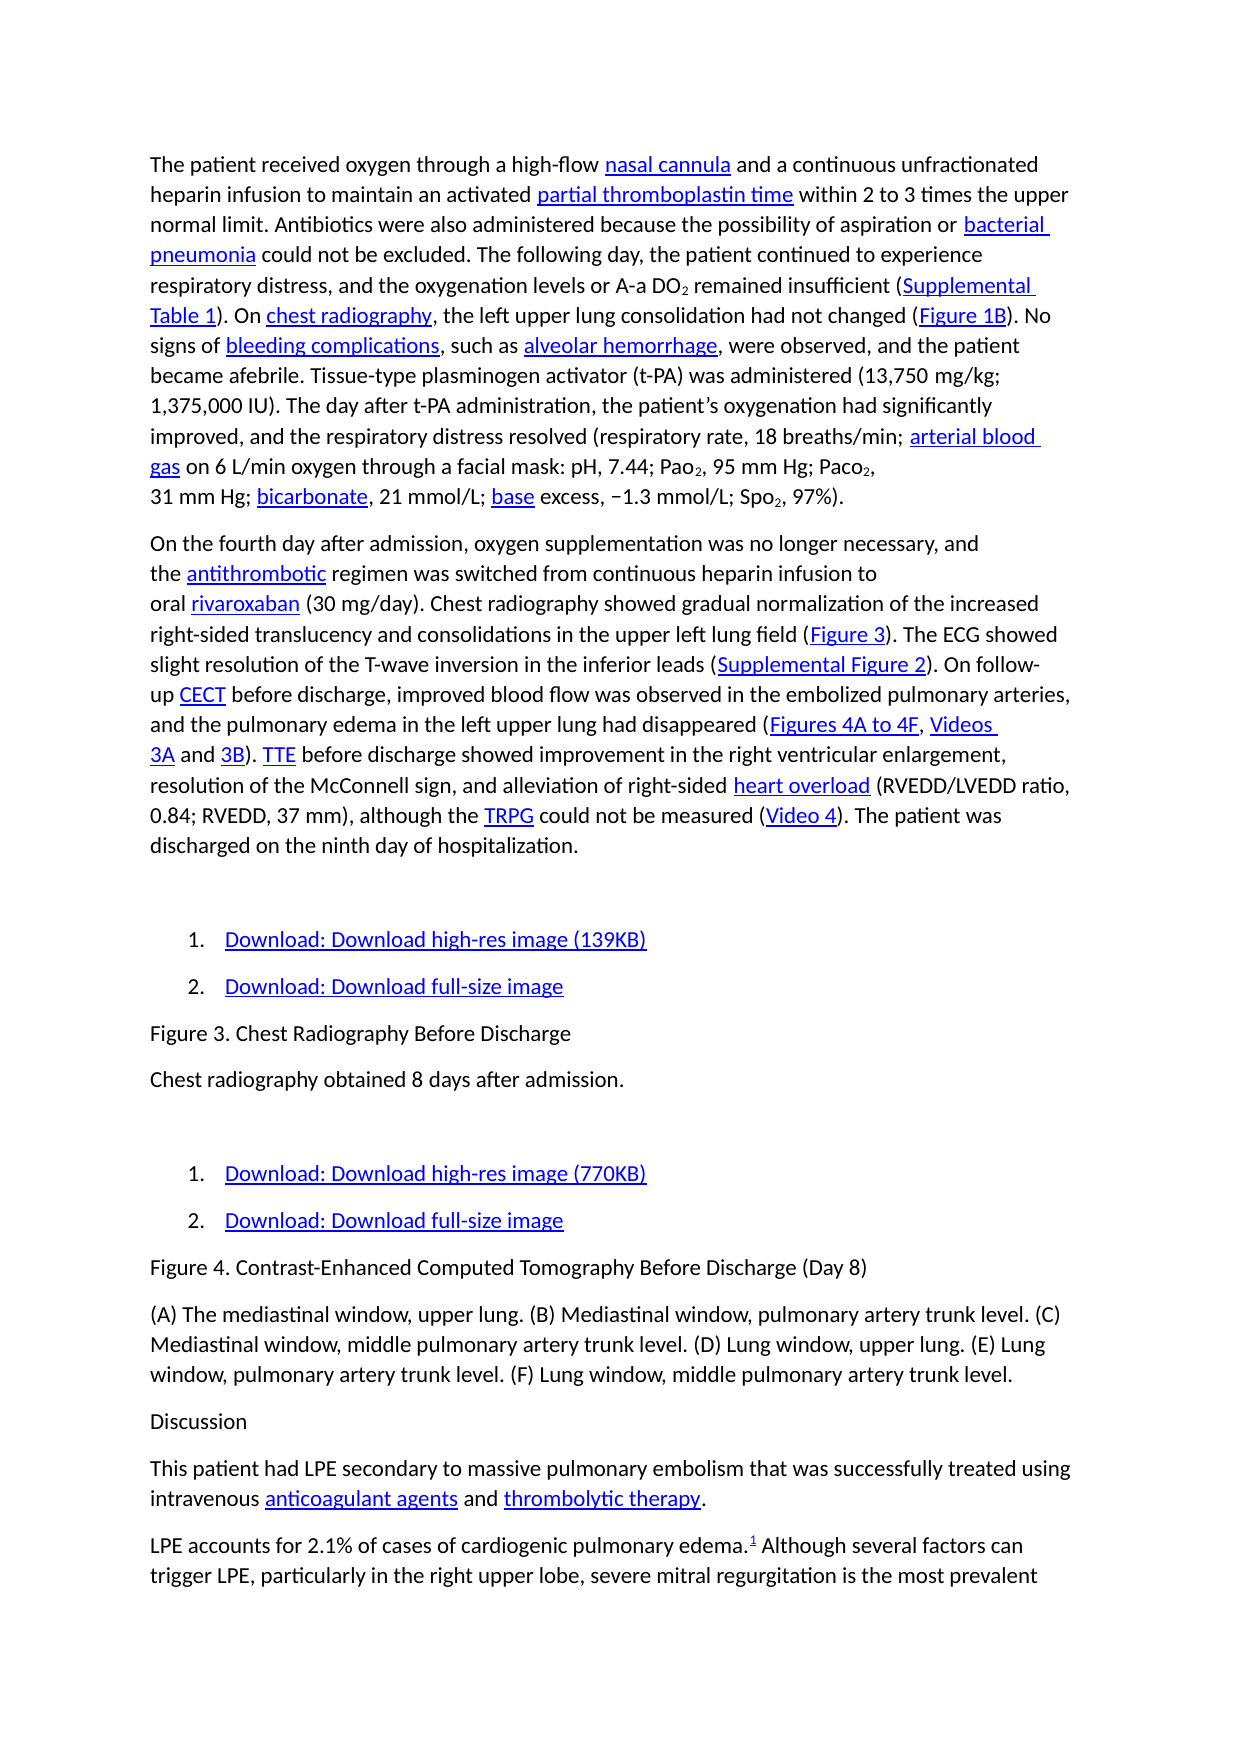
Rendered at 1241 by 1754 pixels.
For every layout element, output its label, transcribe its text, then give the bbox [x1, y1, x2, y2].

text (A) The mediastinal window, upper lung. (B) Mediastinal window, pulmonary artery trunk level. (C) Mediastinal window, middle pulmonary artery trunk level. (D) Lung window, upper lung. (E) Lung window, pulmonary artery trunk level. (F) Lung window, middle pulmonary artery trunk level. [150, 1300, 1090, 1388]
text On the fourth day after admission, oxygen supplementation was no longer necessary, and the antithrombotic regimen was switched from continuous heparin infusion to oral rivaroxaban (30 mg/day). Chest radiography showed gradual normalization of the increased right-sided translucency and consolidations in the upper left lung field (Figure 3). The ECG showed slight resolution of the T-wave inversion in the inferior leads (Supplemental Figure 2). On follow-up CECT before discharge, improved blood flow was observed in the embolized pulmonary arteries, and the pulmonary edema in the left upper lung had disappeared (Figures 4A to 4F, Videos 3A and 3B). TTE before discharge showed improvement in the right ventricular enlargement, resolution of the McConnell sign, and alleviation of right-sided heart overload (RVEDD/LVEDD ratio, 0.84; RVEDD, 37 mm), although the TRPG could not be measured (Video 4). The patient was discharged on the ninth day of hospitalization. [150, 529, 1090, 859]
text Figure 4. Contrast-Enhanced Computed Tomography Before Discharge (Day 8) [150, 1253, 1090, 1281]
list Download: Download high-res image (770KB) [187, 1159, 1090, 1187]
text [150, 1531, 1090, 1589]
text Discussion [150, 1407, 1090, 1435]
text Figure 3. Chest Radiography Before Discharge [150, 1019, 1090, 1047]
list Download: Download high-res image (139KB) [187, 925, 1090, 953]
list Download: Download full-size image [187, 972, 1090, 1000]
text Chest radiography obtained 8 days after admission. [150, 1066, 1090, 1094]
list Download: Download full-size image [187, 1206, 1090, 1234]
text The patient received oxygen through a high-flow nasal cannula and a continuous unfractionated heparin infusion to maintain an activated partial thromboplastin time within 2 to 3 times the upper normal limit. Antibiotics were also administered because the possibility of aspiration or bacterial pneumonia could not be excluded. The following day, the patient continued to experience respiratory distress, and the oxygenation levels or A-a DO2 remained insufficient (Supplemental Table 1). On chest radiography, the left upper lung consolidation had not changed (Figure 1B). No signs of bleeding complications, such as alveolar hemorrhage, were observed, and the patient became afebrile. Tissue-type plasminogen activator (t-PA) was administered (13,750 mg/kg; 1,375,000 IU). The day after t-PA administration, the patient’s oxygenation had significantly improved, and the respiratory distress resolved (respiratory rate, 18 breaths/min; arterial blood gas on 6 L/min oxygen through a facial mask: pH, 7.44; Pao2, 95 mm Hg; Paco2, 31 mm Hg; bicarbonate, 21 mmol/L; base excess, −1.3 mmol/L; Spo2, 97%). [150, 150, 1090, 510]
text This patient had LPE secondary to massive pulmonary embolism that was successfully treated using intravenous anticoagulant agents and thrombolytic therapy. [150, 1454, 1090, 1512]
